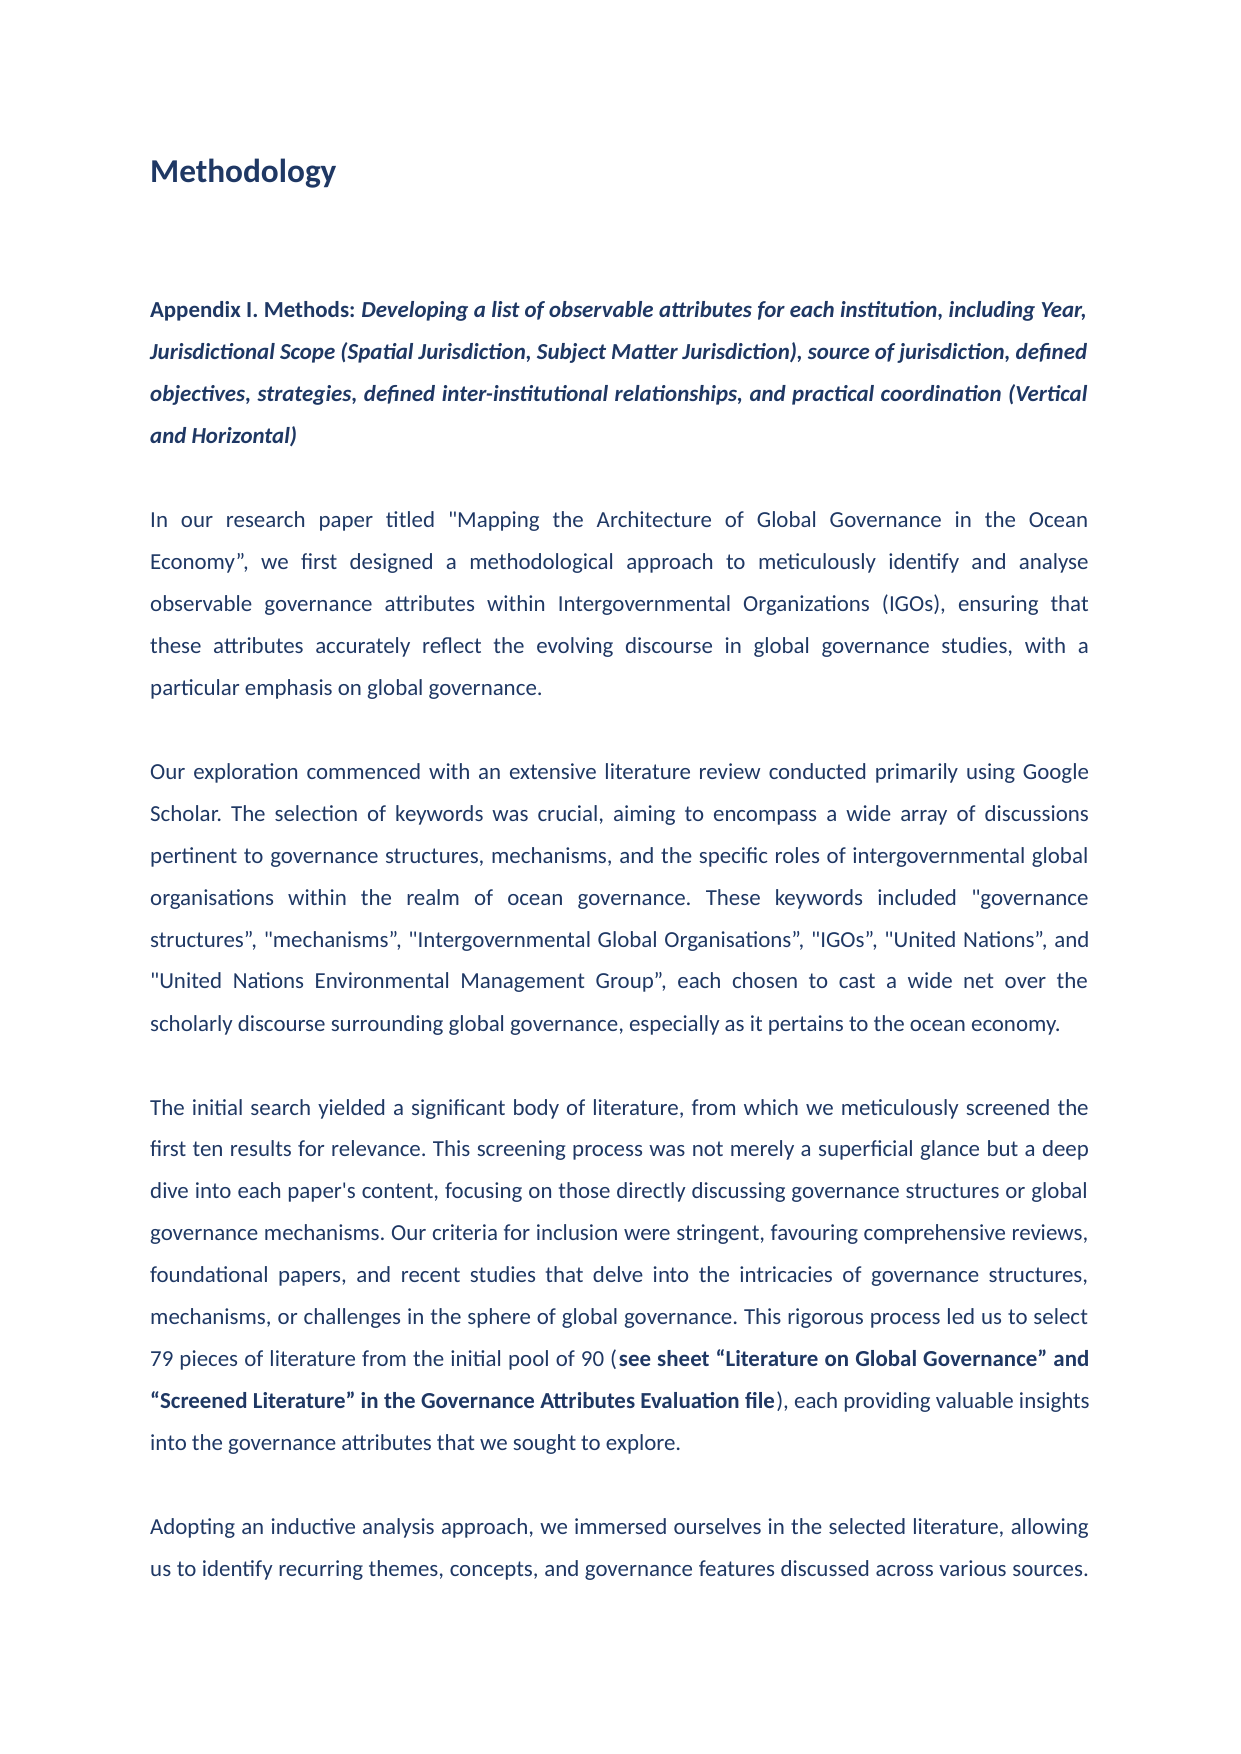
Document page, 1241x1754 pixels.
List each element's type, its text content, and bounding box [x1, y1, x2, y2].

text The initial search yielded a significant body of literature, from which we meticulously screened the first ten results for relevance. This screening process was not merely a superficial glance but a deep dive into each paper's content, focusing on those directly discussing governance structures or global governance mechanisms. Our criteria for inclusion were stringent, favouring comprehensive reviews, foundational papers, and recent studies that delve into the intricacies of governance structures, mechanisms, or challenges in the sphere of global governance. This rigorous process led us to select 79 pieces of literature from the initial pool of 90 (see sheet “Literature on Global Governance” and “Screened Literature” in the Governance Attributes Evaluation file), each providing valuable insights into the governance attributes that we sought to explore. [150, 1093, 1090, 1456]
text In our research paper titled "Mapping the Architecture of Global Governance in the Ocean Economy”, we first designed a methodological approach to meticulously identify and analyse observable governance attributes within Intergovernmental Organizations (IGOs), ensuring that these attributes accurately reflect the evolving discourse in global governance studies, with a particular emphasis on global governance. [150, 505, 1090, 701]
text Appendix I. Methods: Developing a list of observable attributes for each institution, including Year, Jurisdictional Scope (Spatial Jurisdiction, Subject Matter Jurisdiction), source of jurisdiction, defined objectives, strategies, defined inter-institutional relationships, and practical coordination (Vertical and Horizontal) [150, 295, 1090, 449]
text Our exploration commenced with an extensive literature review conducted primarily using Google Scholar. The selection of keywords was crucial, aiming to encompass a wide array of discussions pertinent to governance structures, mechanisms, and the specific roles of intergovernmental global organisations within the realm of ocean governance. These keywords included "governance structures”, "mechanisms”, "Intergovernmental Global Organisations”, "IGOs”, "United Nations”, and "United Nations Environmental Management Group”, each chosen to cast a wide net over the scholarly discourse surrounding global governance, especially as it pertains to the ocean economy. [150, 757, 1090, 1037]
text Methodology [150, 150, 1090, 191]
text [150, 1512, 1090, 1582]
